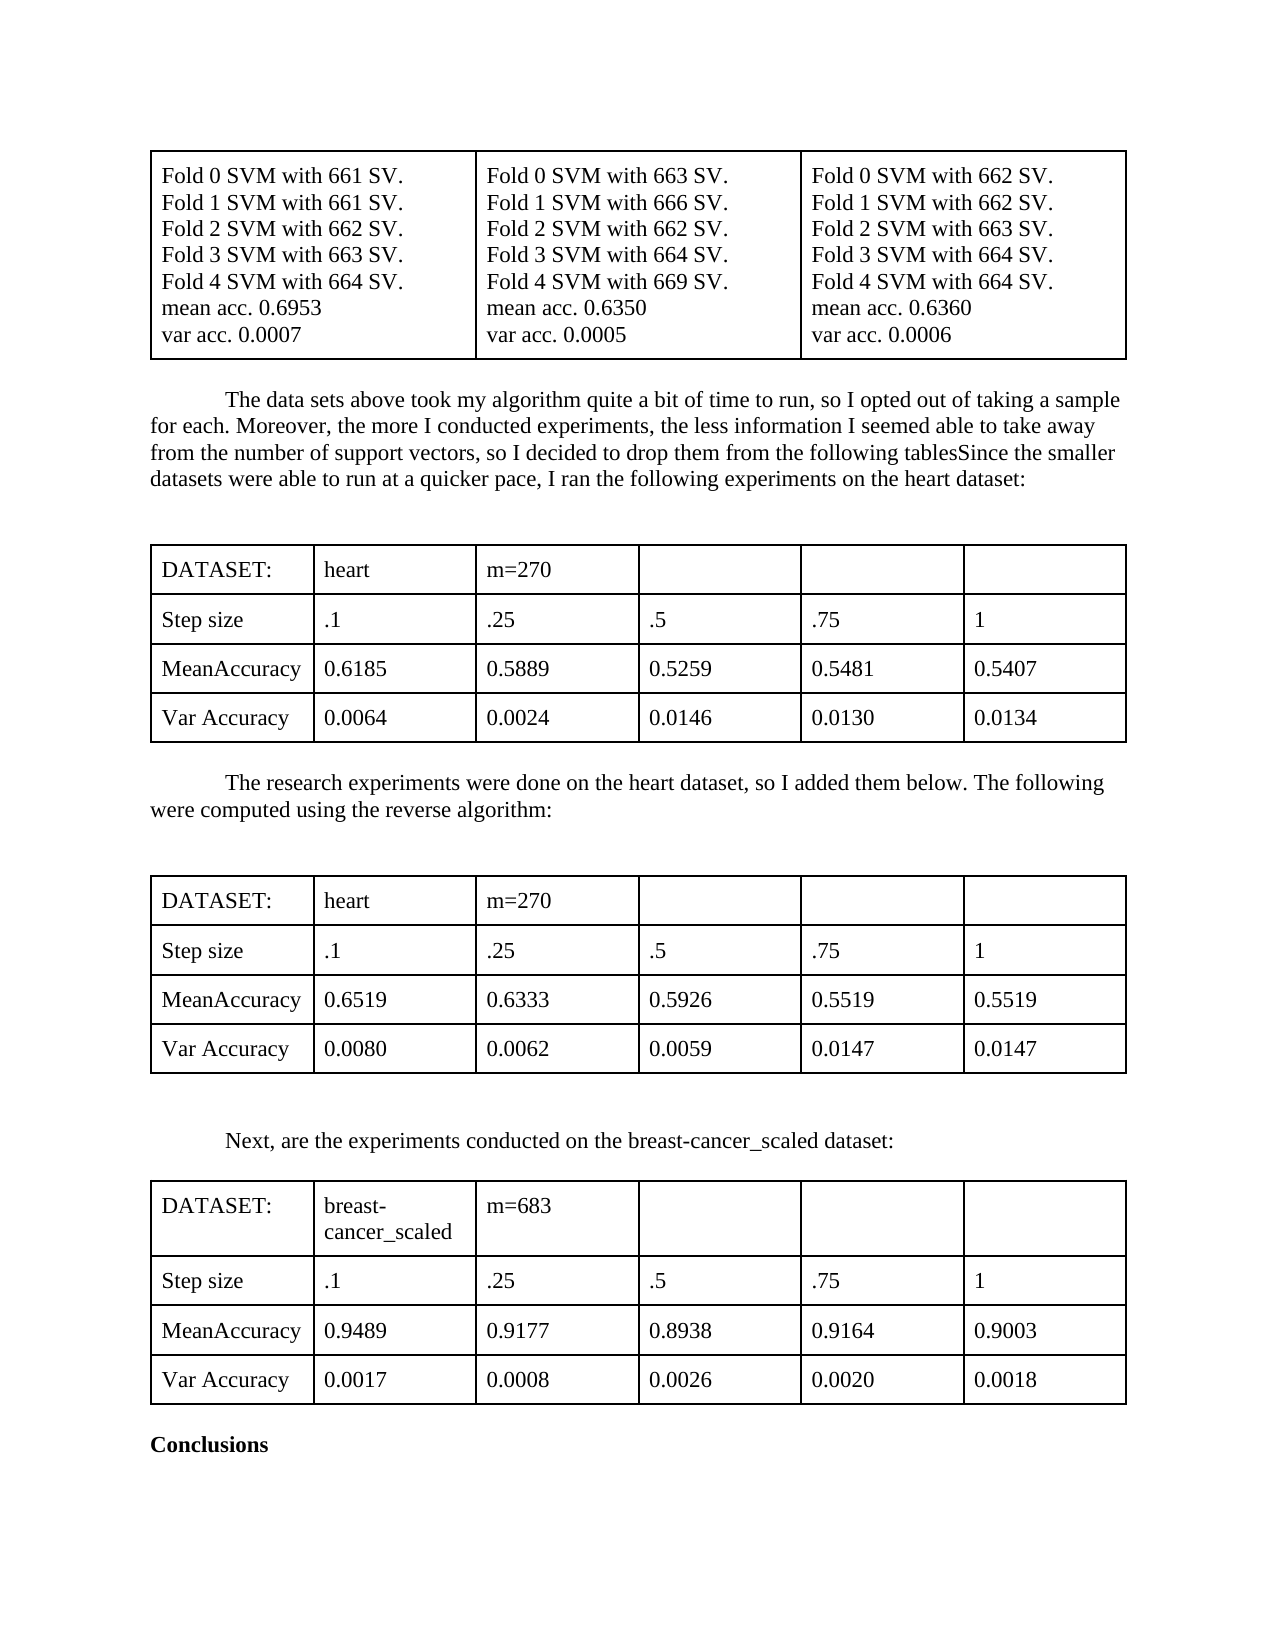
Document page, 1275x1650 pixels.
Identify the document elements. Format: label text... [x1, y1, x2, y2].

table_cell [802, 152, 1125, 357]
table_cell 0.5259 [640, 645, 800, 692]
table_cell 0.0059 [640, 1025, 800, 1072]
table_cell 1 [965, 1257, 1125, 1304]
table_cell .25 [477, 1257, 638, 1304]
table_cell 0.9003 [965, 1306, 1125, 1354]
table_cell .5 [640, 926, 800, 973]
text Conclusions [150, 1431, 1125, 1458]
table_cell Var Accuracy [152, 1356, 313, 1403]
table_cell .25 [477, 595, 638, 642]
table_header [965, 877, 1125, 924]
table_cell 0.0026 [640, 1356, 800, 1403]
table_cell 0.0147 [802, 1025, 963, 1072]
table_cell Step size [152, 595, 313, 642]
table_header DATASET: [152, 546, 313, 593]
table_cell 0.0134 [965, 694, 1125, 741]
table_header [640, 546, 800, 593]
table_cell .5 [640, 1257, 800, 1304]
table_header breast-cancer_scaled [315, 1182, 475, 1255]
table_cell 0.6185 [315, 645, 475, 692]
table_header heart [315, 877, 475, 924]
table_cell .1 [315, 926, 475, 973]
table_header [965, 546, 1125, 593]
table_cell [477, 152, 800, 357]
table_cell 0.5519 [965, 976, 1125, 1023]
table_cell .1 [315, 1257, 475, 1304]
table_cell 1 [965, 926, 1125, 973]
table_cell 0.5407 [965, 645, 1125, 692]
table_cell 0.0020 [802, 1356, 963, 1403]
table_cell .5 [640, 595, 800, 642]
table_header [802, 1182, 963, 1255]
table_header m=683 [477, 1182, 638, 1255]
table_cell 0.5926 [640, 976, 800, 1023]
table_cell 0.0062 [477, 1025, 638, 1072]
table_cell 0.8938 [640, 1306, 800, 1354]
table_cell 0.5519 [802, 976, 963, 1023]
table_cell 0.0008 [477, 1356, 638, 1403]
table_header [965, 1182, 1125, 1255]
table_cell 0.9177 [477, 1306, 638, 1354]
table_header [802, 546, 963, 593]
table_cell .25 [477, 926, 638, 973]
table_cell Step size [152, 926, 313, 973]
table_cell 0.0130 [802, 694, 963, 741]
table_cell MeanAccuracy [152, 645, 313, 692]
table_cell Var Accuracy [152, 694, 313, 741]
table_cell 0.0018 [965, 1356, 1125, 1403]
table_cell 0.6333 [477, 976, 638, 1023]
table_header [640, 877, 800, 924]
table_cell 0.5481 [802, 645, 963, 692]
table_header m=270 [477, 546, 638, 593]
table_cell 0.5889 [477, 645, 638, 692]
table_header [640, 1182, 800, 1255]
table_cell 0.0147 [965, 1025, 1125, 1072]
text The data sets above took my algorithm quite a bit of time to run, so I opted out of taking a sample for each. Moreover, the more I conducted experiments, the less information I seemed able to take away from the number of support vectors, so I decided to drop them from the following tablesSince the smaller datasets were able to run at a quicker pace, I ran the following experiments on the heart dataset: [150, 386, 1125, 491]
table_cell 0.9164 [802, 1306, 963, 1354]
table_cell 0.6519 [315, 976, 475, 1023]
table_cell 0.0064 [315, 694, 475, 741]
table_cell .75 [802, 1257, 963, 1304]
table_cell 1 [965, 595, 1125, 642]
table_cell Step size [152, 1257, 313, 1304]
table_cell 0.0024 [477, 694, 638, 741]
table_header DATASET: [152, 1182, 313, 1255]
table_cell 0.9489 [315, 1306, 475, 1354]
table_cell Var Accuracy [152, 1025, 313, 1072]
table_cell .1 [315, 595, 475, 642]
table_cell .75 [802, 926, 963, 973]
table_cell .75 [802, 595, 963, 642]
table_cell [152, 152, 475, 357]
table_header DATASET: [152, 877, 313, 924]
table_cell MeanAccuracy [152, 1306, 313, 1354]
table_cell 0.0080 [315, 1025, 475, 1072]
table_cell 0.0146 [640, 694, 800, 741]
table_header heart [315, 546, 475, 593]
text Next, are the experiments conducted on the breast-cancer_scaled dataset: [150, 1127, 1125, 1153]
table_header m=270 [477, 877, 638, 924]
text The research experiments were done on the heart dataset, so I added them below. The following were computed using the reverse algorithm: [150, 769, 1125, 822]
table_cell MeanAccuracy [152, 976, 313, 1023]
table_header [802, 877, 963, 924]
table_cell 0.0017 [315, 1356, 475, 1403]
